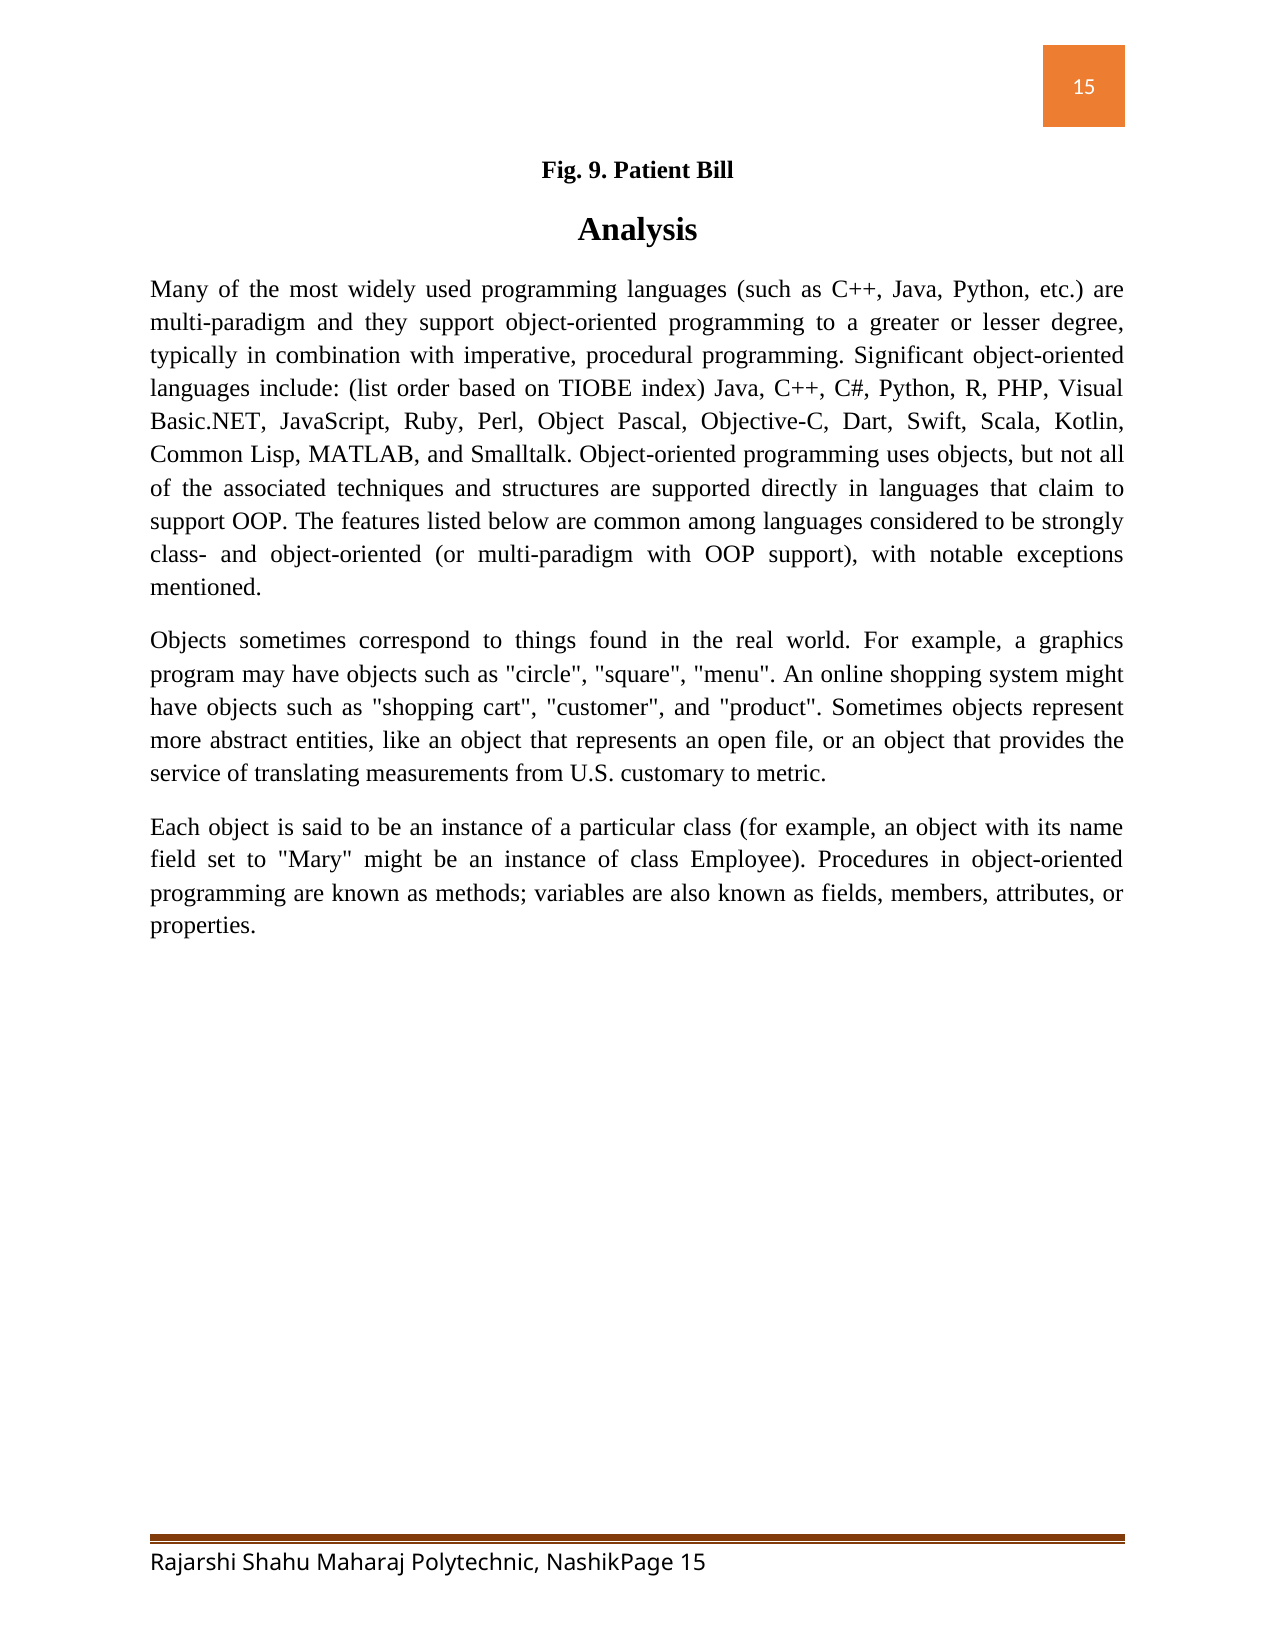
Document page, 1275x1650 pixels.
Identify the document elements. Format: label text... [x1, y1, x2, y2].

text Many of the most widely used programming languages (such as C++, Java, Python, etc.) are multi-paradigm and they support object-oriented programming to a greater or lesser degree, typically in combination with imperative, procedural programming. Significant object-oriented languages include: (list order based on TIOBE index) Java, C++, C#, Python, R, PHP, Visual Basic.NET, JavaScript, Ruby, Perl, Object Pascal, Objective-C, Dart, Swift, Scala, Kotlin, Common Lisp, MATLAB, and Smalltalk. Object-oriented programming uses objects, but not all of the associated techniques and structures are supported directly in languages that claim to support OOP. The features listed below are common among languages considered to be strongly class- and object-oriented (or multi-paradigm with OOP support), with notable exceptions mentioned. [150, 274, 1125, 601]
text Each object is said to be an instance of a particular class (for example, an object with its name field set to "Mary" might be an instance of class Employee). Procedures in object-oriented programming are known as methods; variables are also known as fields, members, attributes, or properties. [150, 812, 1125, 939]
text Objects sometimes correspond to things found in the real world. For example, a graphics program may have objects such as "circle", "square", "menu". An online shopping system might have objects such as "shopping cart", "customer", and "product". Sometimes objects represent more abstract entities, like an object that represents an open file, or an object that provides the service of translating measurements from U.S. customary to metric. [150, 626, 1125, 786]
text Fig. 9. Patient Bill [150, 156, 1125, 184]
text Analysis [150, 209, 1125, 248]
